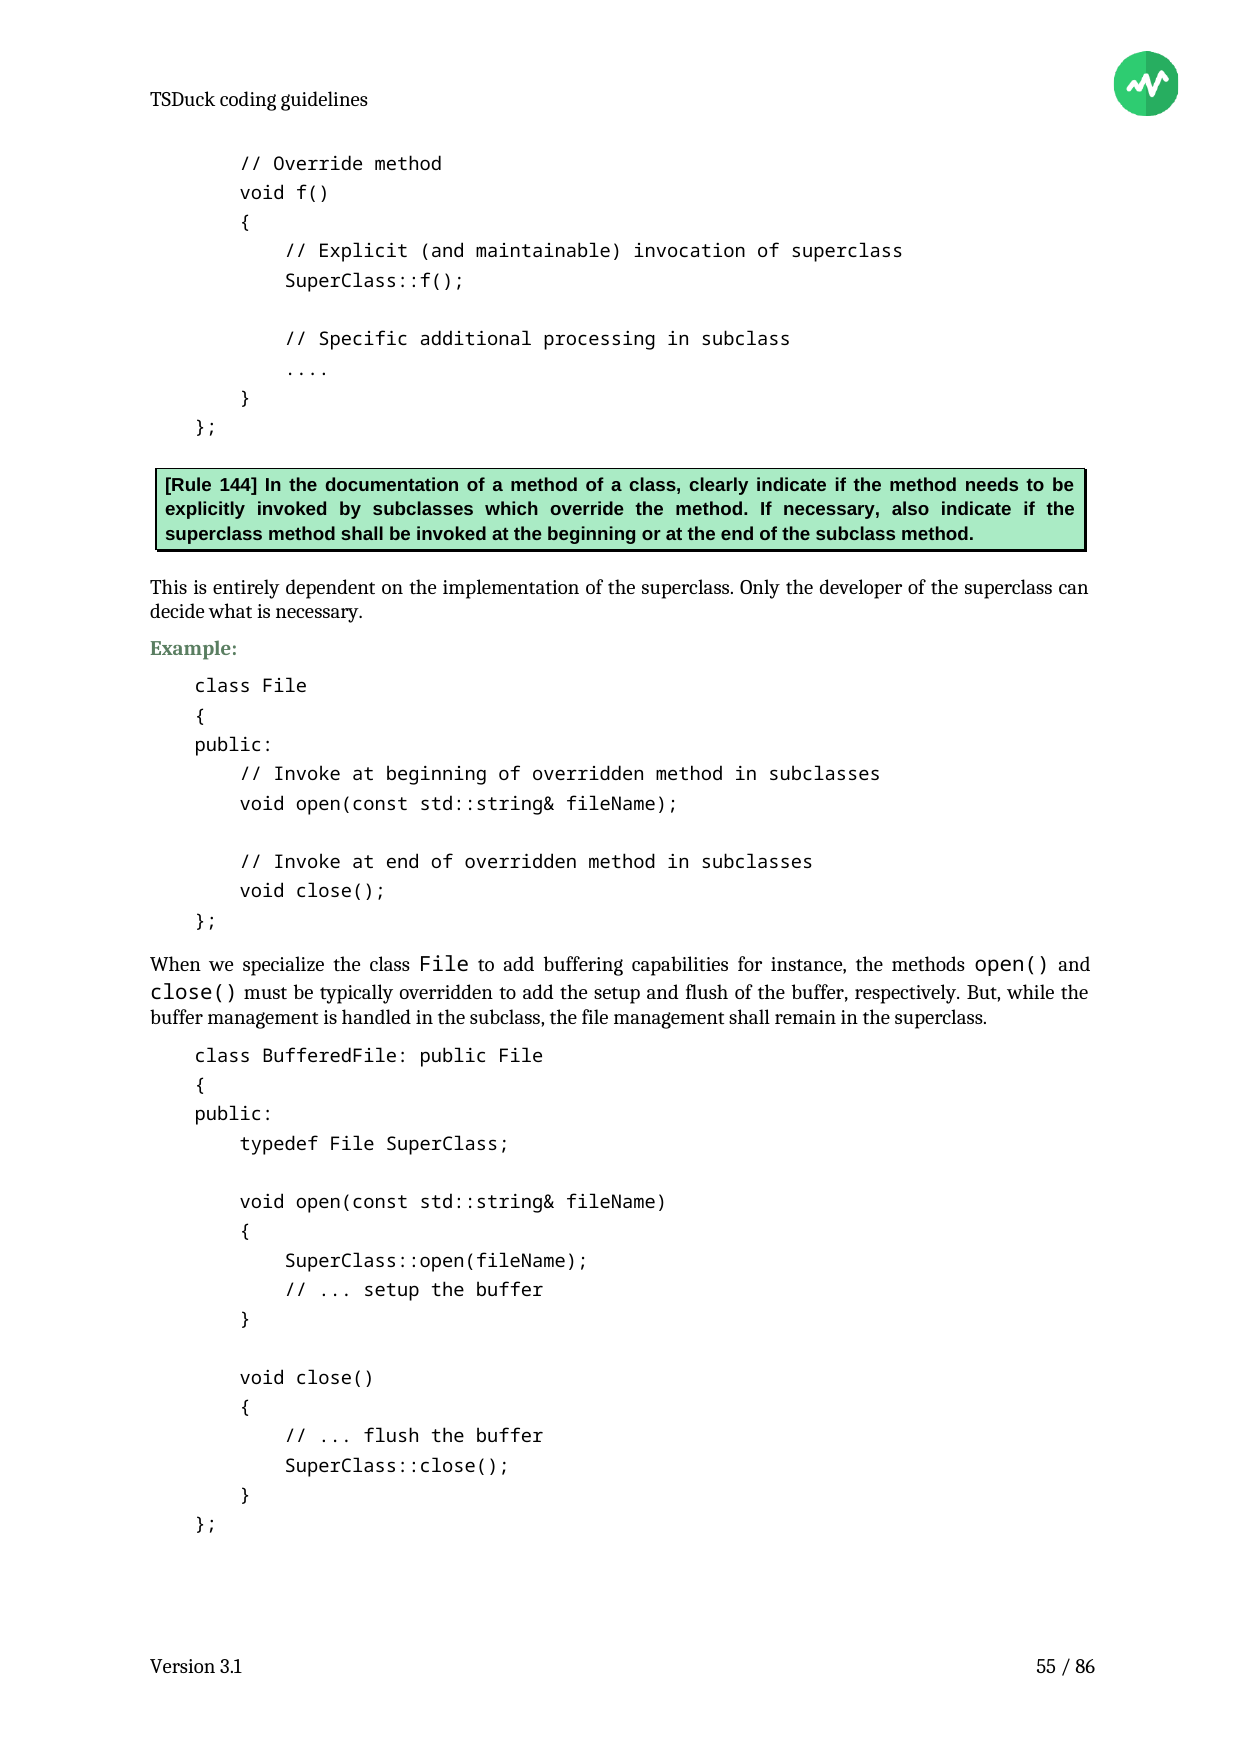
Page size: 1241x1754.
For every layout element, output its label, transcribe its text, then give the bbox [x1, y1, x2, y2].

text SuperClass::f(); [194, 267, 1090, 293]
text SuperClass::close(); [194, 1452, 1090, 1477]
text SuperClass::open(fileName); [194, 1247, 1090, 1272]
text { [194, 208, 1090, 234]
text When we specialize the class File to add buffering capabilities for instance, the methods open() and close() must be typically overridden to add the setup and flush of the buffer, respectively. But, while the buffer management is handled in the subclass, the file management shall remain in the superclass. [150, 949, 1090, 1029]
text void open(const std::string& fileName); [194, 790, 1090, 815]
text This is entirely dependent on the implementation of the superclass. Only the developer of the superclass can decide what is necessary. [150, 576, 1090, 624]
text Example: [150, 636, 1090, 660]
text class BufferedFile: public File [194, 1042, 1090, 1068]
text } [194, 1306, 1090, 1331]
text { [194, 1393, 1090, 1419]
text // Invoke at beginning of overridden method in subclasses [194, 761, 1090, 786]
text { [194, 702, 1090, 728]
text void close() [194, 1364, 1090, 1389]
text } [194, 1481, 1090, 1507]
text void open(const std::string& fileName) [194, 1188, 1090, 1214]
text }; [194, 907, 1090, 932]
text public: [194, 1101, 1090, 1126]
text }; [194, 1510, 1090, 1536]
text // Explicit (and maintainable) invocation of superclass [194, 238, 1090, 263]
text { [194, 1218, 1090, 1243]
text // Specific additional processing in subclass [194, 326, 1090, 351]
text { [194, 1071, 1090, 1097]
text // Invoke at end of overridden method in subclasses [194, 848, 1090, 874]
text // ... setup the buffer [194, 1276, 1090, 1302]
text public: [194, 731, 1090, 757]
text } [194, 384, 1090, 410]
picture [1113, 51, 1179, 116]
text class File [194, 673, 1090, 698]
text // ... flush the buffer [194, 1423, 1090, 1448]
text // Override method [194, 150, 1090, 176]
text typedef File SuperClass; [194, 1130, 1090, 1155]
text .... [194, 355, 1090, 380]
text void close(); [194, 878, 1090, 903]
text }; [194, 413, 1090, 439]
text void f() [194, 179, 1090, 205]
